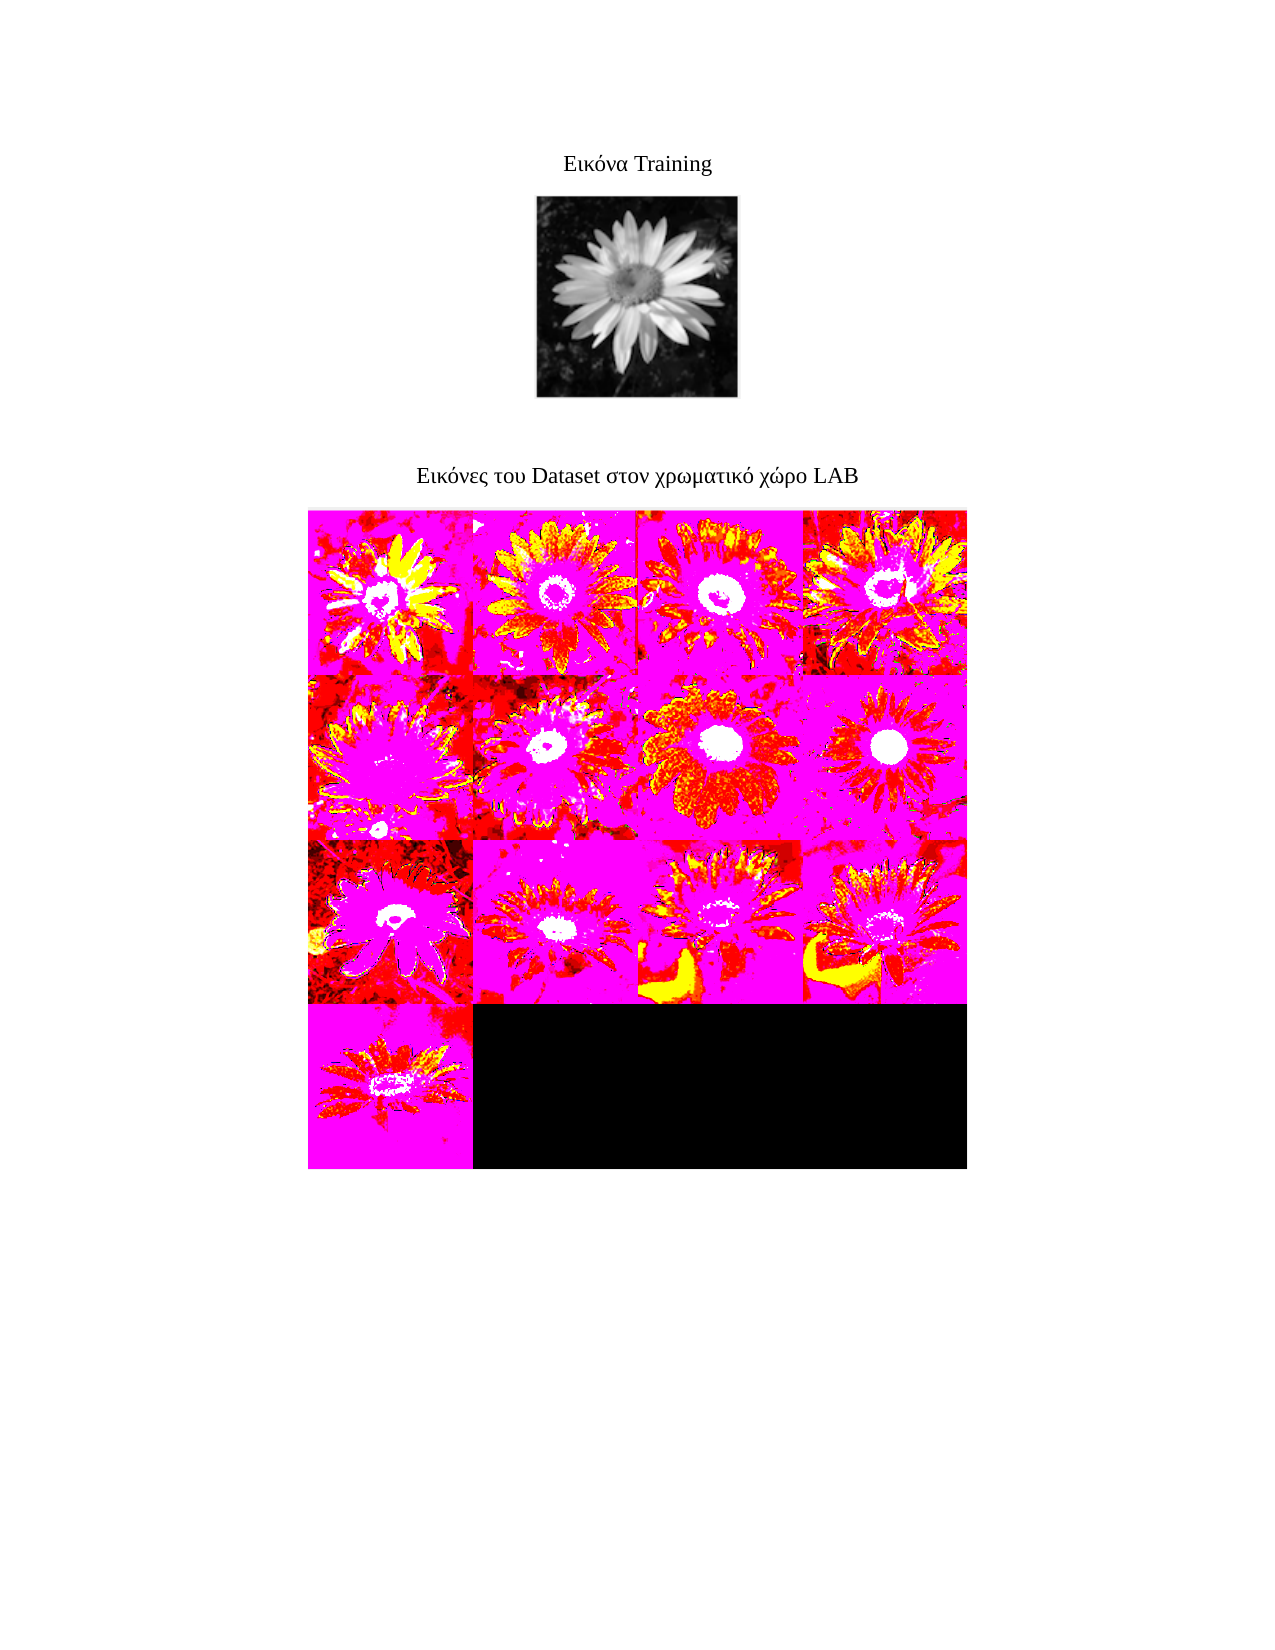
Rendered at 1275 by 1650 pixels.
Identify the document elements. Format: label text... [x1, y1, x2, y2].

text Εικόνα Training [150, 150, 1125, 176]
text Εικόνες του Dataset στον χρωματικό χώρο LAB [150, 462, 1125, 488]
picture [307, 507, 968, 1170]
picture [534, 195, 741, 399]
